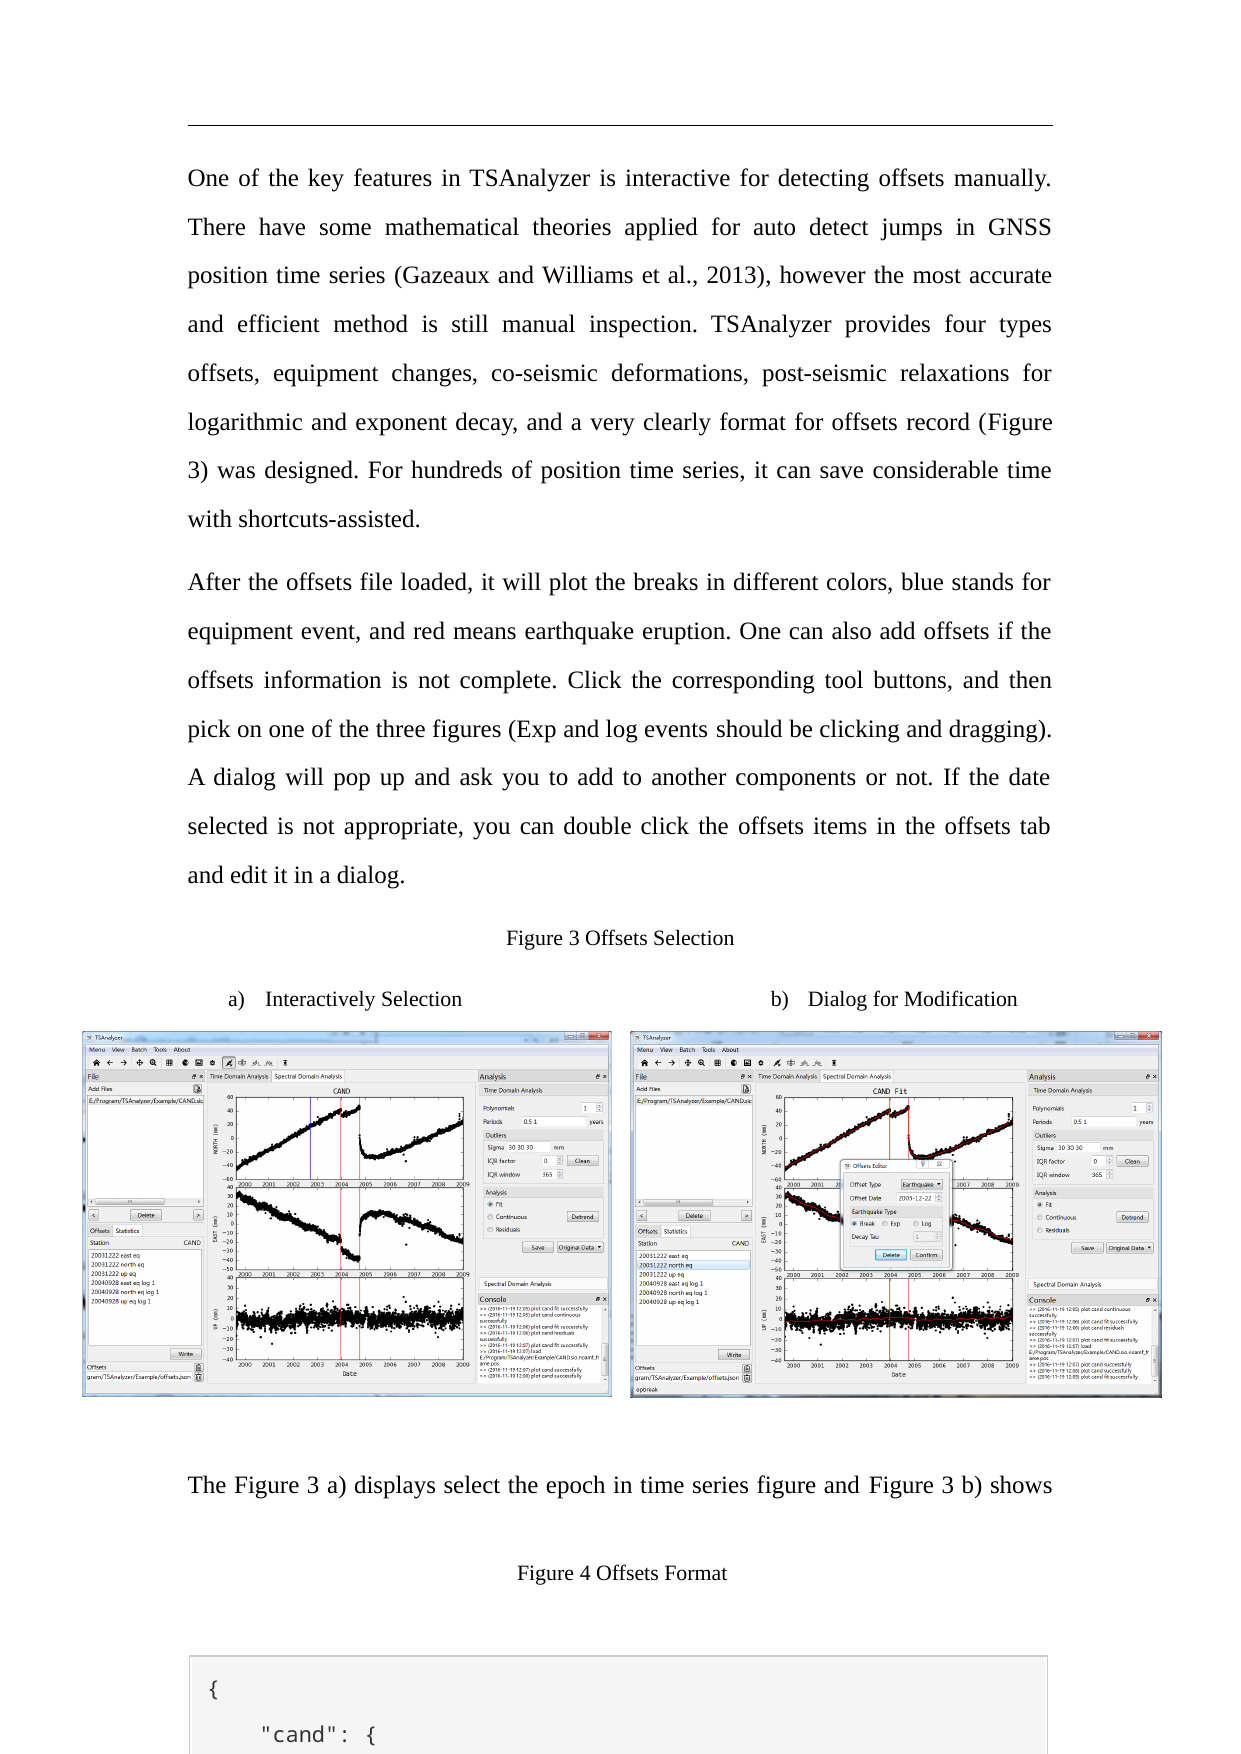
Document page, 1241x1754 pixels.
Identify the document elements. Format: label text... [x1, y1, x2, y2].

picture [630, 1031, 1162, 1398]
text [187, 1468, 1053, 1501]
text Figure 3 Offsets Selection [187, 921, 1053, 954]
text After the offsets file loaded, it will plot the breaks in different colors, blue stands for equipment event, and red means earthquake eruption. One can also add offsets if the offsets information is not complete. Click the corresponding tool buttons, and then pick on one of the three figures (Exp and log events should be clicking and dragging). A dialog will pop up and ask you to add to another components or not. If the date selected is not appropriate, you can double click the offsets items in the offsets tab and edit it in a dialog. [187, 566, 1053, 891]
table_header Interactively Selection [71, 983, 619, 1015]
table_cell [71, 1015, 619, 1452]
table_header Dialog for Modification [619, 983, 1169, 1015]
picture [82, 1031, 612, 1397]
table_cell [619, 1015, 1169, 1452]
text One of the key features in TSAnalyzer is interactive for detecting offsets manually. There have some mathematical theories applied for auto detect jumps in GNSS position time series (Gazeaux and Williams et al., 2013), however the most accurate and efficient method is still manual inspection. TSAnalyzer provides four types offsets, equipment changes, co-seismic deformations, post-seismic relaxations for logarithmic and exponent decay, and a very clearly format for offsets record (Figure 3) was designed. For hundreds of position time series, it can save considerable time with shortcuts-assisted. [187, 161, 1053, 535]
